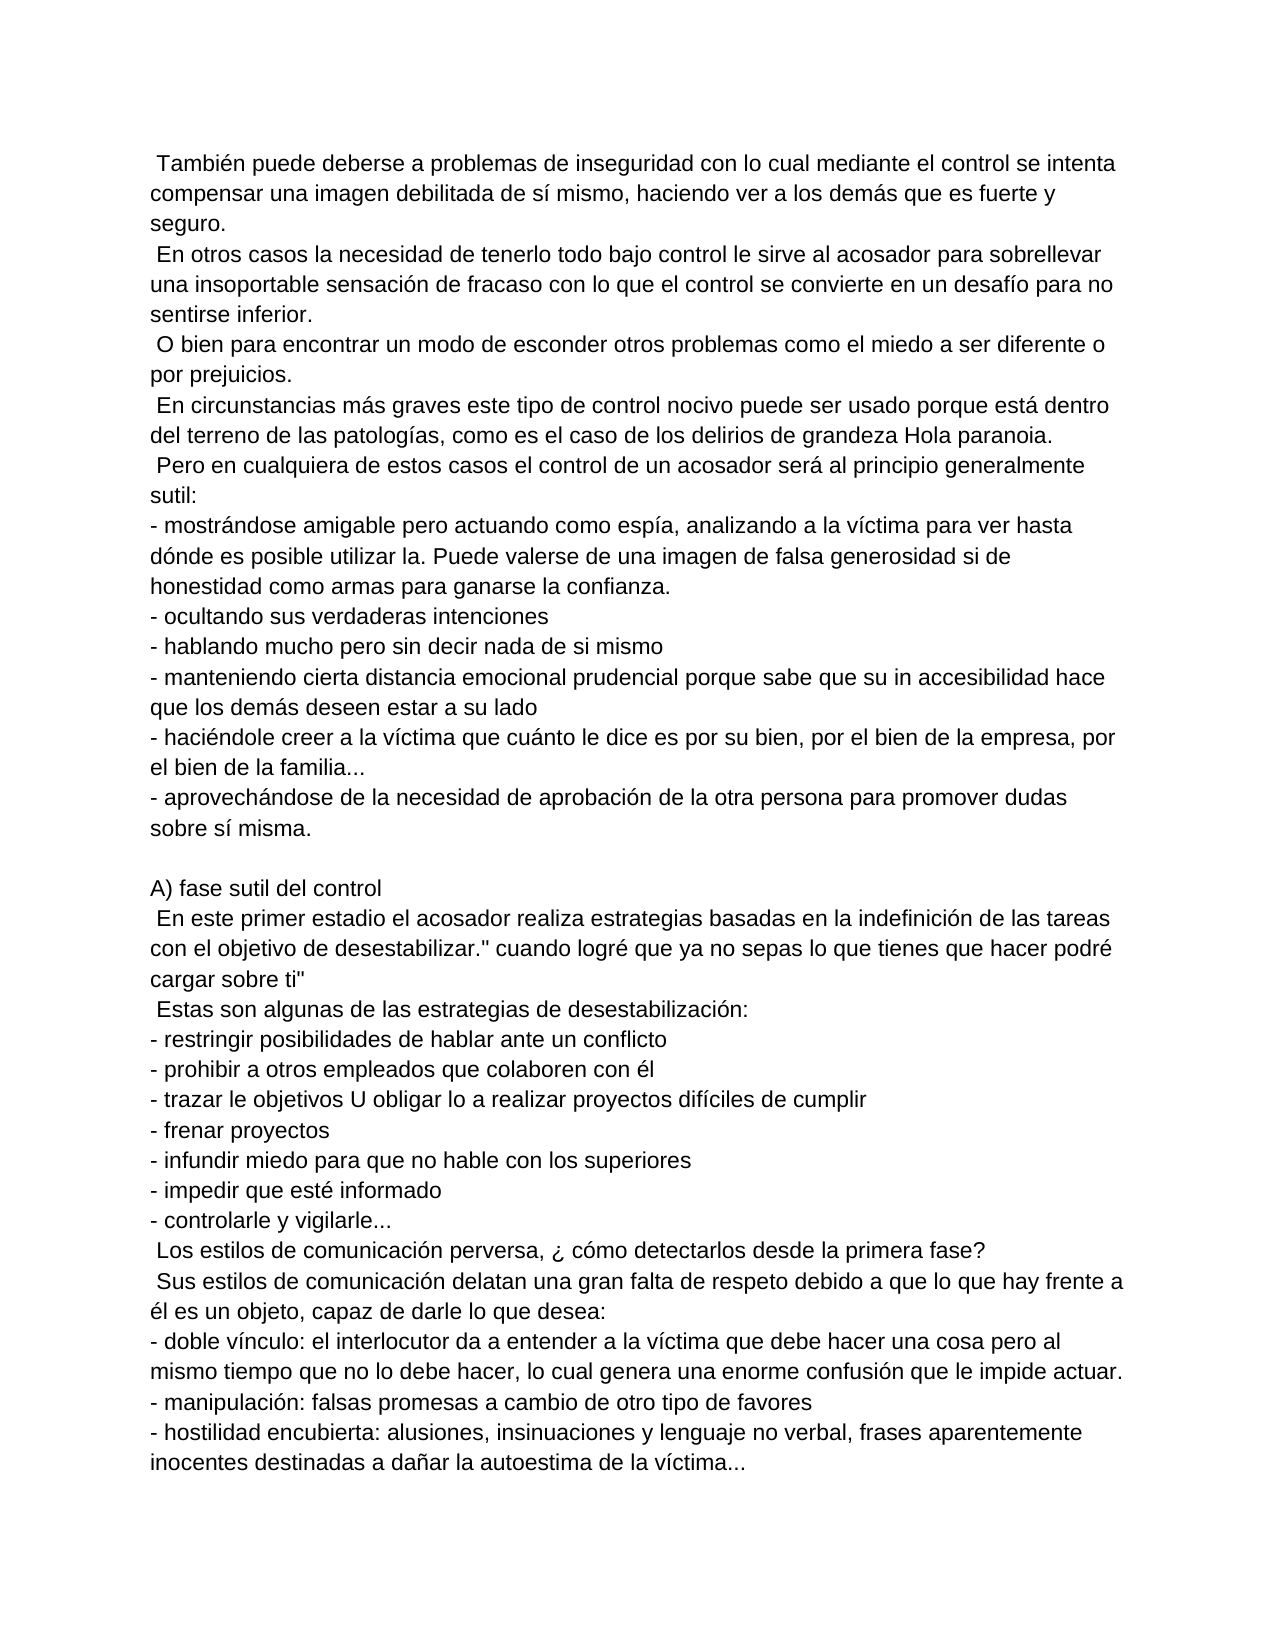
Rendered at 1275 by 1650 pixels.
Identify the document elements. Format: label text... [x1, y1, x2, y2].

text - restringir posibilidades de hablar ante un conflicto [150, 1026, 1125, 1052]
text - trazar le objetivos U obligar lo a realizar proyectos difíciles de cumplir [150, 1086, 1125, 1113]
text Sus estilos de comunicación delatan una gran falta de respeto debido a que lo que hay frente a él es un objeto, capaz de darle lo que desea: [150, 1268, 1125, 1324]
text Estas son algunas de las estrategias de desestabilización: [150, 996, 1125, 1022]
text - frenar proyectos [150, 1117, 1125, 1143]
text En circunstancias más graves este tipo de control nocivo puede ser usado porque está dentro del terreno de las patologías, como es el caso de los delirios de grandeza Hola paranoia. [150, 392, 1125, 448]
text También puede deberse a problemas de inseguridad con lo cual mediante el control se intenta compensar una imagen debilitada de sí mismo, haciendo ver a los demás que es fuerte y seguro. [150, 150, 1125, 237]
text - haciéndole creer a la víctima que cuánto le dice es por su bien, por el bien de la empresa, por el bien de la familia... [150, 724, 1125, 781]
text - aprovechándose de la necesidad de aprobación de la otra persona para promover dudas sobre sí misma. [150, 784, 1125, 841]
text - infundir miedo para que no hable con los superiores [150, 1147, 1125, 1173]
text Pero en cualquiera de estos casos el control de un acosador será al principio generalmente sutil: [150, 452, 1125, 509]
text O bien para encontrar un modo de esconder otros problemas como el miedo a ser diferente o por prejuicios. [150, 331, 1125, 388]
text - hablando mucho pero sin decir nada de si mismo [150, 633, 1125, 660]
text - manteniendo cierta distancia emocional prudencial porque sabe que su in accesibilidad hace que los demás deseen estar a su lado [150, 663, 1125, 720]
text - mostrándose amigable pero actuando como espía, analizando a la víctima para ver hasta dónde es posible utilizar la. Puede valerse de una imagen de falsa generosidad si de honestidad como armas para ganarse la confianza. [150, 512, 1125, 599]
text - prohibir a otros empleados que colaboren con él [150, 1056, 1125, 1083]
text Los estilos de comunicación perversa, ¿ cómo detectarlos desde la primera fase? [150, 1237, 1125, 1264]
text - ocultando sus verdaderas intenciones [150, 603, 1125, 629]
text - impedir que esté informado [150, 1177, 1125, 1203]
text - doble vínculo: el interlocutor da a entender a la víctima que debe hacer una cosa pero al mismo tiempo que no lo debe hacer, lo cual genera una enorme confusión que le impide actuar. [150, 1328, 1125, 1385]
text En otros casos la necesidad de tenerlo todo bajo control le sirve al acosador para sobrellevar una insoportable sensación de fracaso con lo que el control se convierte en un desafío para no sentirse inferior. [150, 241, 1125, 327]
text A) fase sutil del control [150, 875, 1125, 901]
text - manipulación: falsas promesas a cambio de otro tipo de favores [150, 1388, 1125, 1415]
text En este primer estadio el acosador realiza estrategias basadas en la indefinición de las tareas con el objetivo de desestabilizar." cuando logré que ya no sepas lo que tienes que hacer podré cargar sobre ti" [150, 905, 1125, 992]
text - hostilidad encubierta: alusiones, insinuaciones y lenguaje no verbal, frases aparentemente inocentes destinadas a dañar la autoestima de la víctima... [150, 1419, 1125, 1475]
text - controlarle y vigilarle... [150, 1207, 1125, 1234]
